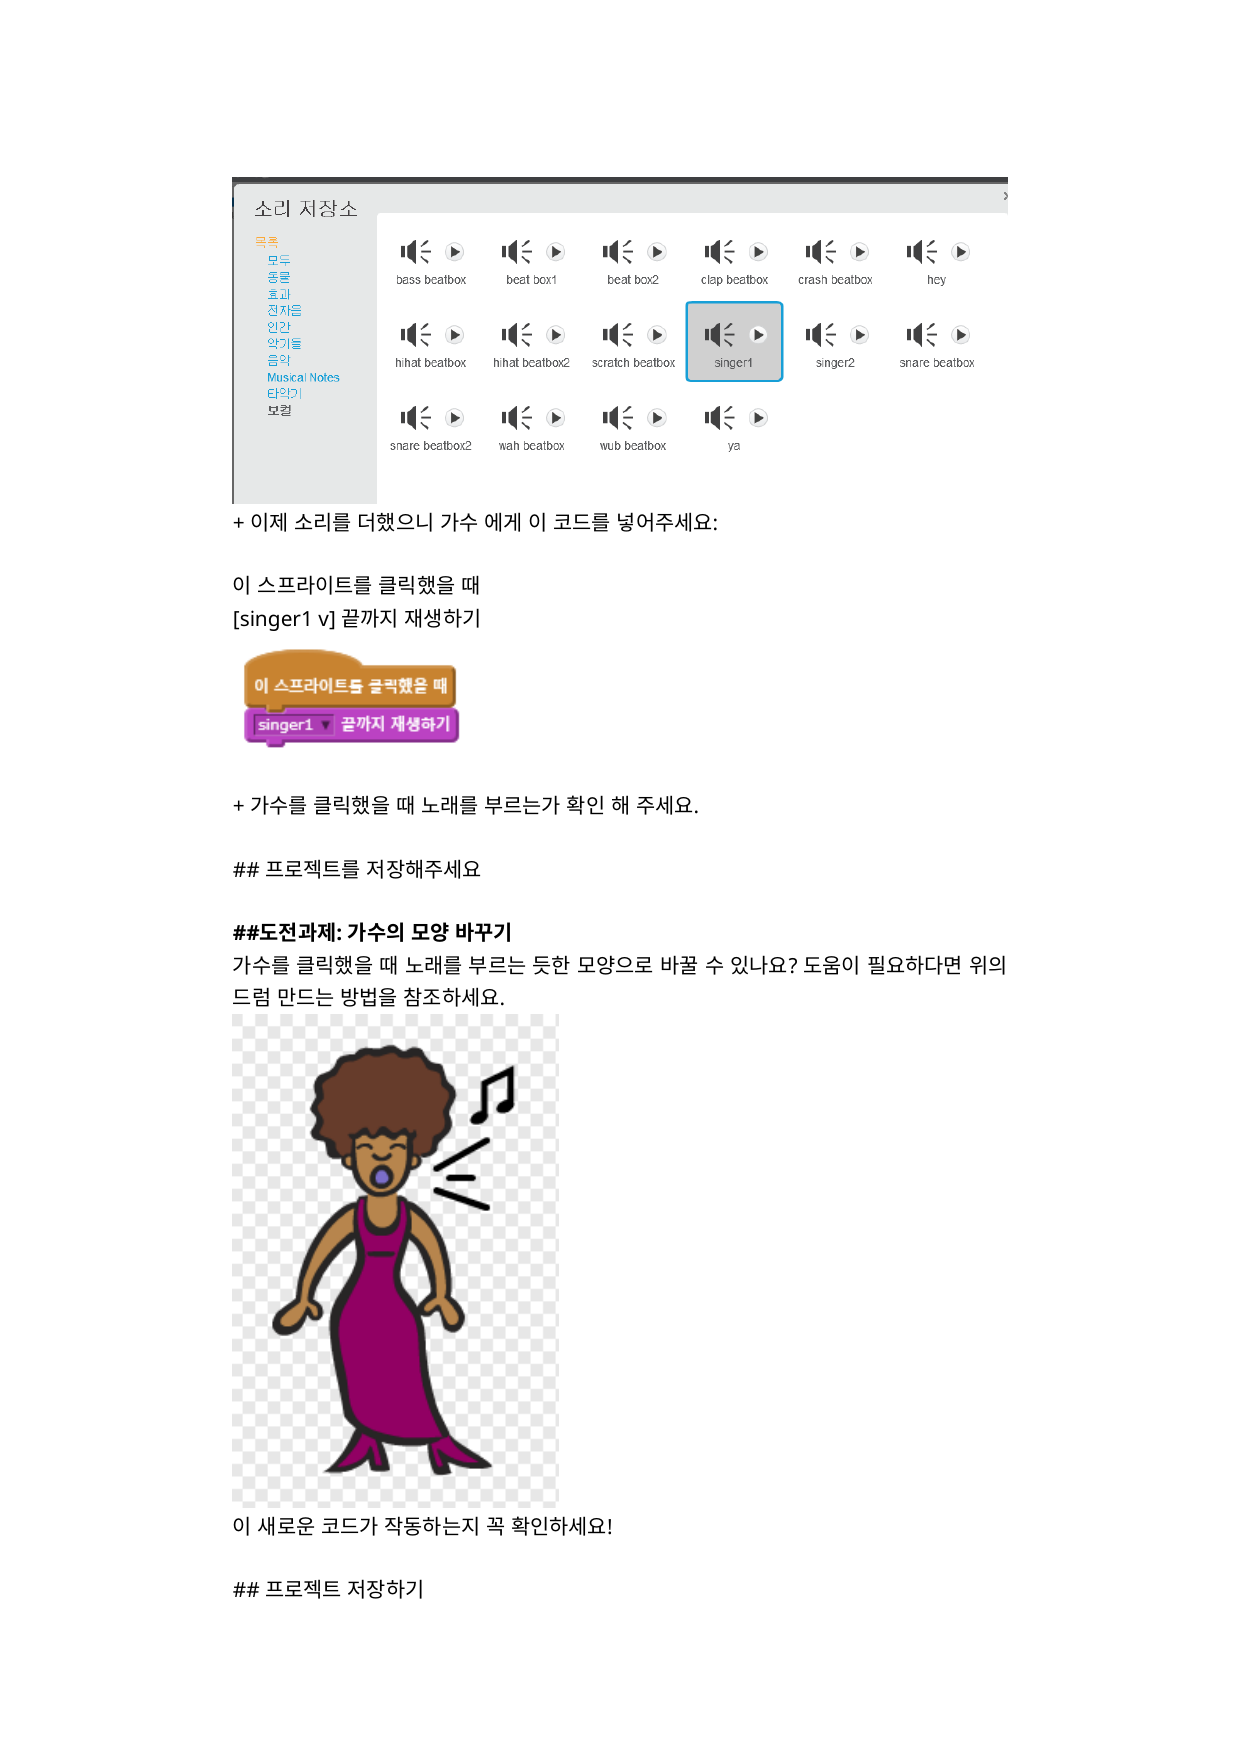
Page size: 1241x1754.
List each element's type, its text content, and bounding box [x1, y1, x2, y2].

picture [232, 177, 1008, 504]
text + 가수를 클릭했을 때 노래를 부르는가 확인 해 주세요. [233, 789, 1007, 820]
text ##도전과제: 가수의 모양 바꾸기 [233, 916, 1007, 946]
text 이 새로운 코드가 작동하는지 꼭 확인하세요! [233, 1510, 1007, 1541]
text ## 프로젝트를 저장해주세요 [233, 853, 1007, 883]
picture [232, 1014, 559, 1508]
text ## 프로젝트 저장하기 [233, 1573, 1007, 1604]
text [singer1 v] 끝까지 재생하기 [233, 602, 1007, 632]
text 가수를 클릭했을 때 노래를 부르는 듯한 모양으로 바꿀 수 있나요? 도움이 필요하다면 위의 드럼 만드는 방법을 참조하세요. [233, 949, 1007, 1012]
picture [232, 634, 511, 757]
text 이 스프라이트를 클릭했을 때 [233, 569, 1007, 599]
text + 이제 소리를 더했으니 가수 에게 이 코드를 넣어주세요: [233, 504, 1007, 536]
